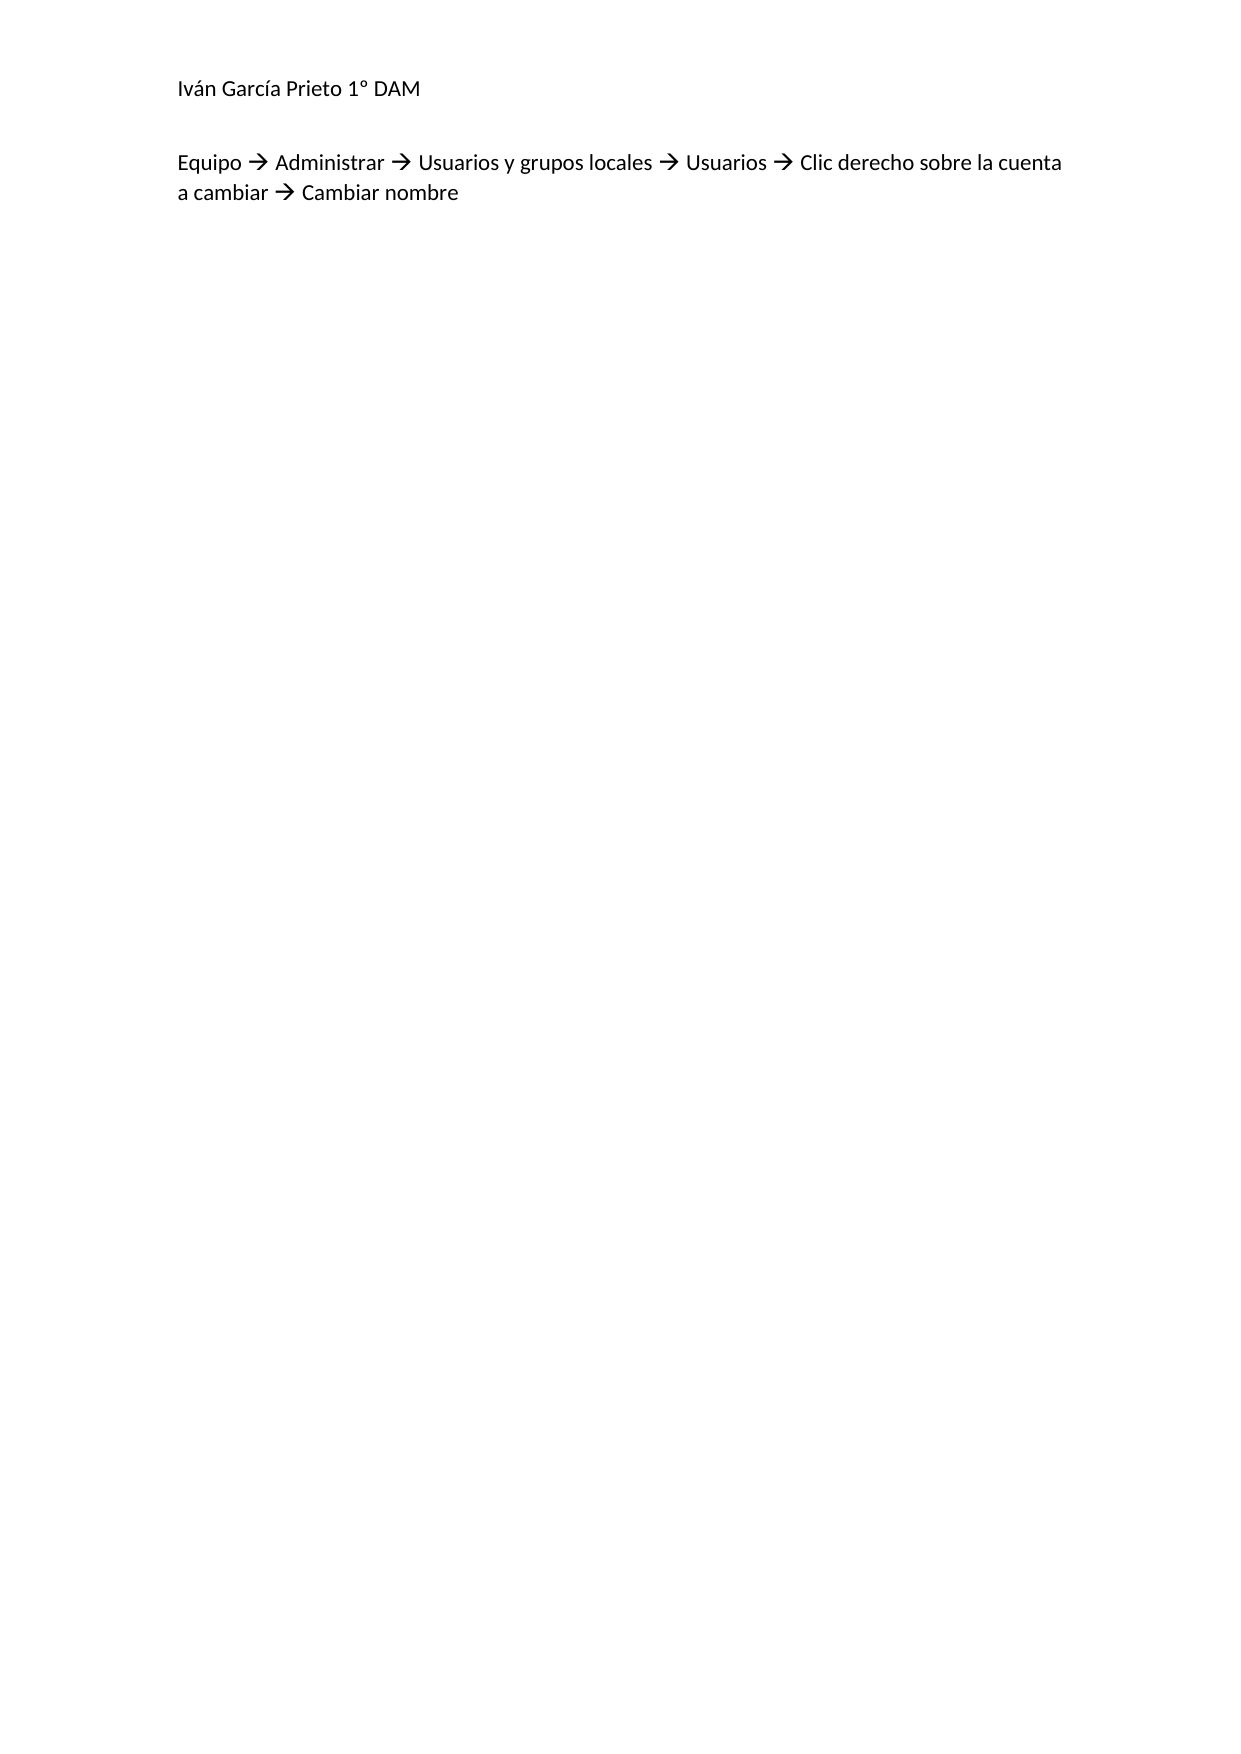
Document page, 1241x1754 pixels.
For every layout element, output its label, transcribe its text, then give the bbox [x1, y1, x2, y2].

text Equipo Administrar Usuarios y grupos locales Usuarios Clic derecho sobre la cuenta a cambiar Cambiar nombre [177, 148, 1063, 206]
